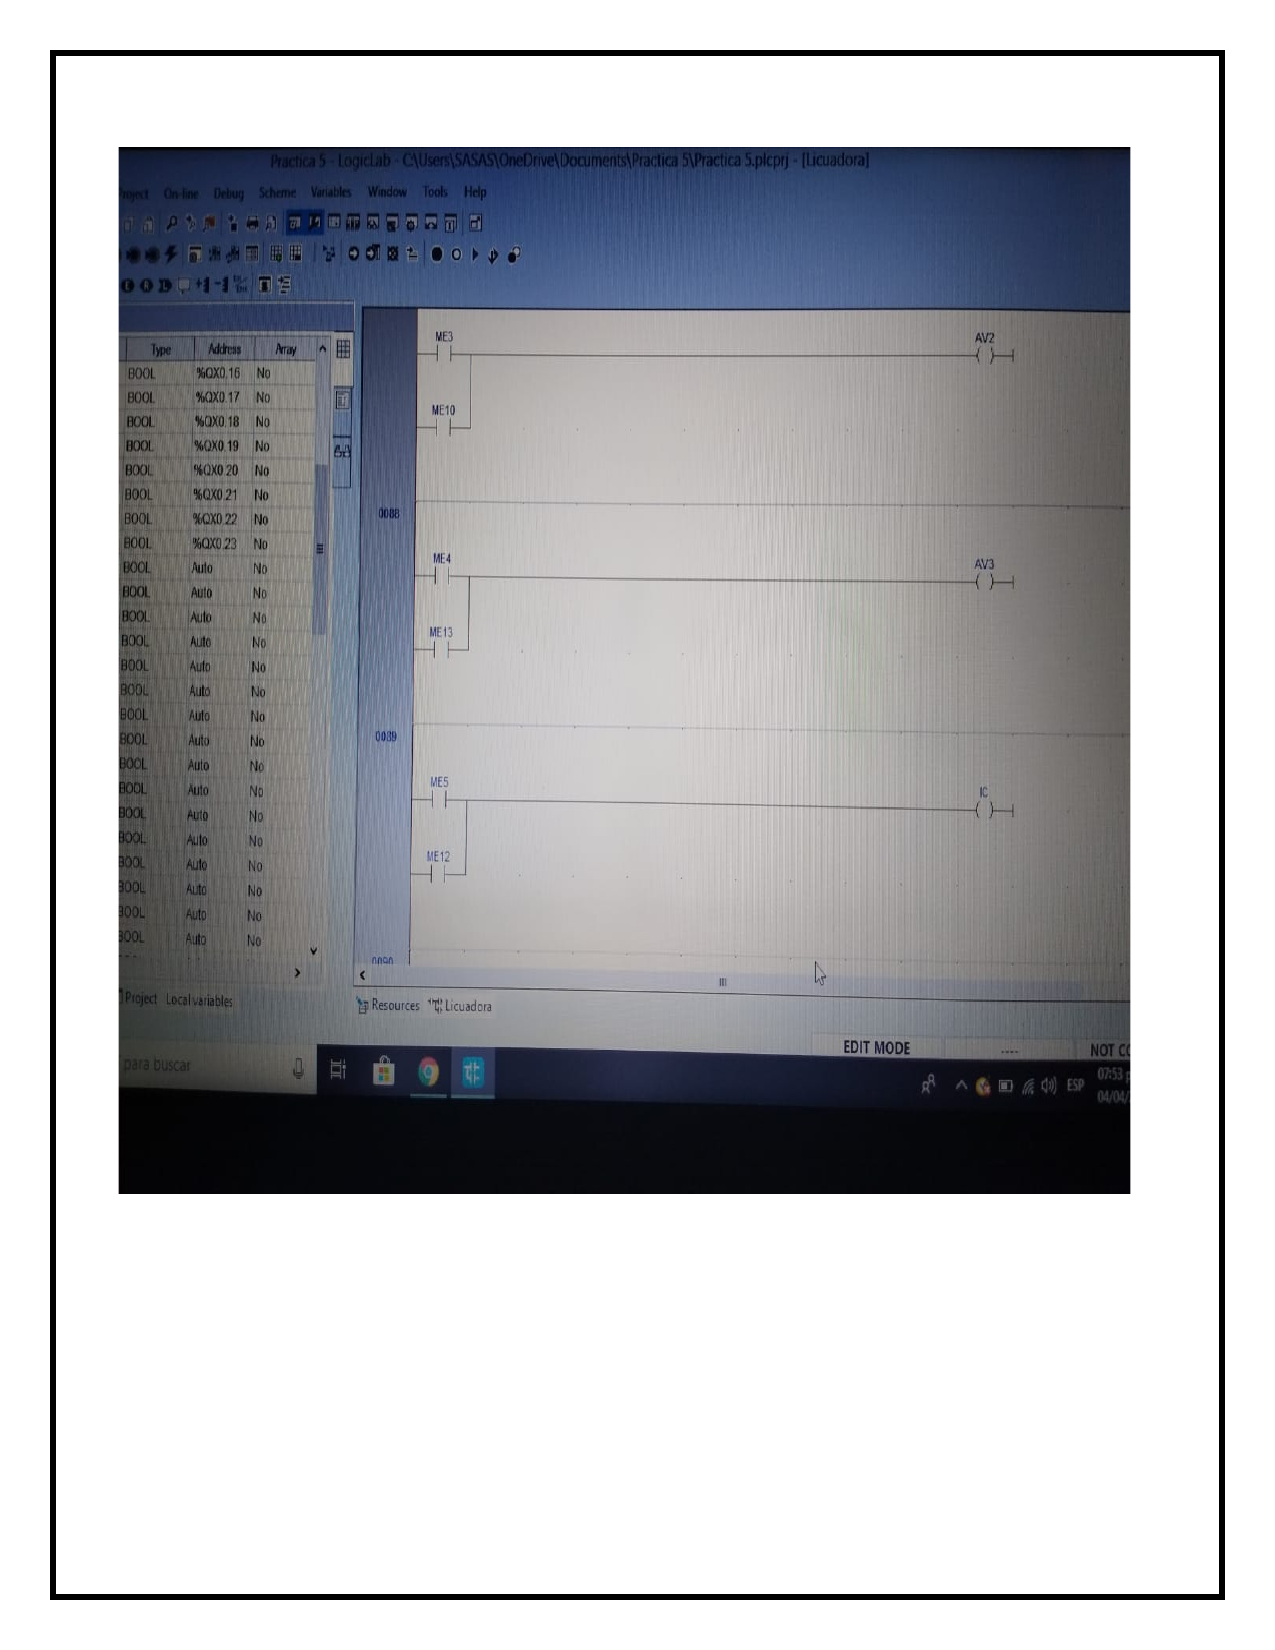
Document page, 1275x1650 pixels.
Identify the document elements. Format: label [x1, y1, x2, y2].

picture [118, 147, 1131, 1194]
